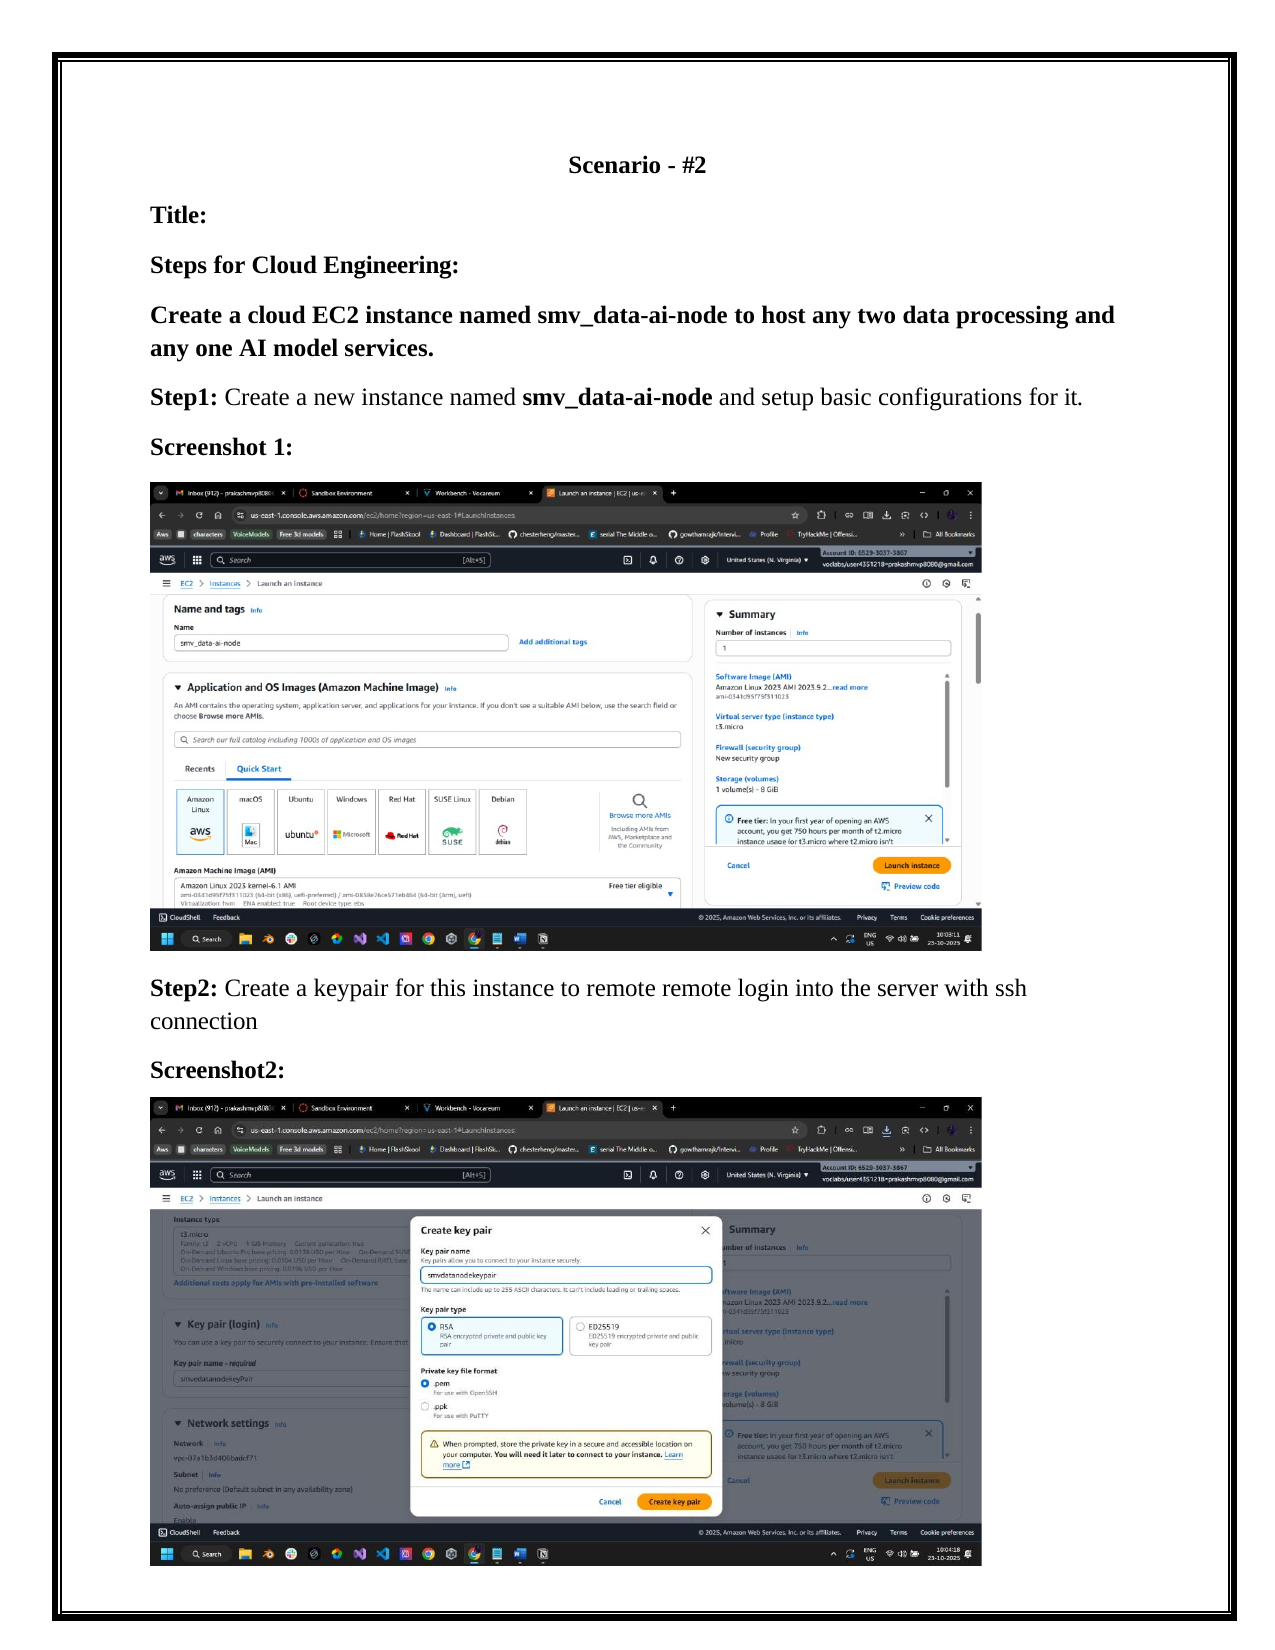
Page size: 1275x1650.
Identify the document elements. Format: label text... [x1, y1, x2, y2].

text Title: [150, 200, 1228, 229]
text Step1: Create a new instance named smv_data-ai-node and setup basic configurations for it. [150, 382, 1228, 411]
text Steps for Cloud Engineering: [150, 250, 1228, 279]
picture [150, 482, 982, 951]
subtitle Screenshot 1: [150, 432, 1228, 461]
subtitle Screenshot2: [150, 1055, 1228, 1084]
picture [150, 1097, 982, 1566]
text Step2: Create a keypair for this instance to remote remote login into the server with ssh connection [150, 973, 1120, 1035]
text Create a cloud EC2 instance named smv_data-ai-node to host any two data processing and any one AI model services. [150, 300, 1120, 362]
text Scenario - #2 [75, 150, 1200, 179]
